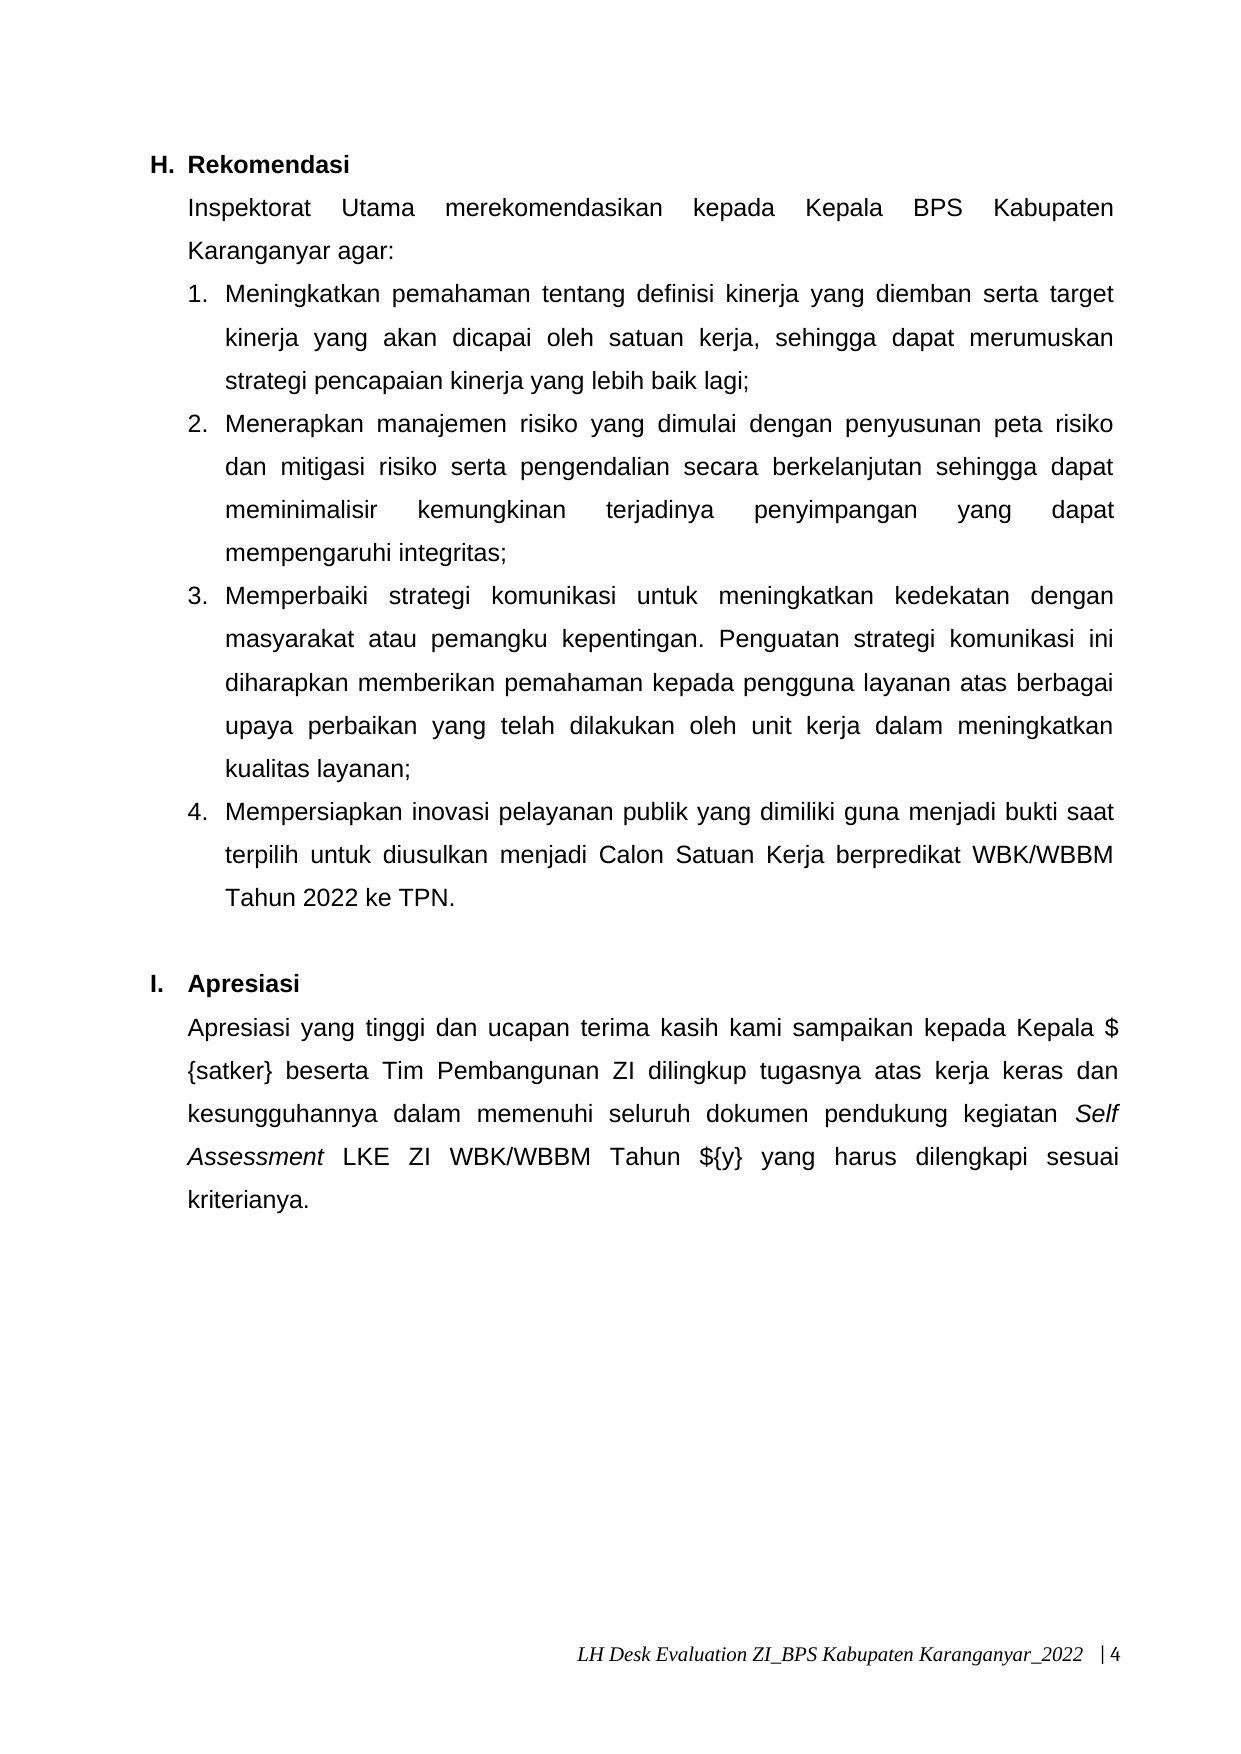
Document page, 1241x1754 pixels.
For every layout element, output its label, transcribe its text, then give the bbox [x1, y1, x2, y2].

list Meningkatkan pemahaman tentang definisi kinerja yang diemban serta target kinerja yang akan dicapai oleh satuan kerja, sehingga dapat merumuskan strategi pencapaian kinerja yang lebih baik lagi; [187, 279, 1115, 394]
list Menerapkan manajemen risiko yang dimulai dengan penyusunan peta risiko dan mitigasi risiko serta pengendalian secara berkelanjutan sehingga dapat meminimalisir kemungkinan terjadinya penyimpangan yang dapat mempengaruhi integritas; [187, 409, 1115, 567]
list Rekomendasi [150, 150, 1120, 179]
list Apresiasi [150, 969, 1120, 998]
text Apresiasi yang tinggi dan ucapan terima kasih kami sampaikan kepada Kepala ${satker} beserta Tim Pembangunan ZI dilingkup tugasnya atas kerja keras dan kesungguhannya dalam memenuhi seluruh dokumen pendukung kegiatan Self Assessment LKE ZI WBK/WBBM Tahun ${y} yang harus dilengkapi sesuai kriterianya. [187, 1012, 1120, 1214]
list Mempersiapkan inovasi pelayanan publik yang dimiliki guna menjadi bukti saat terpilih untuk diusulkan menjadi Calon Satuan Kerja berpredikat WBK/WBBM Tahun 2022 ke TPN. [187, 797, 1115, 912]
list Memperbaiki strategi komunikasi untuk meningkatkan kedekatan dengan masyarakat atau pemangku kepentingan. Penguatan strategi komunikasi ini diharapkan memberikan pemahaman kepada pengguna layanan atas berbagai upaya perbaikan yang telah dilakukan oleh unit kerja dalam meningkatkan kualitas layanan; [187, 581, 1115, 782]
text Inspektorat Utama merekomendasikan kepada Kepala BPS Kabupaten Karanganyar agar: [187, 193, 1115, 265]
